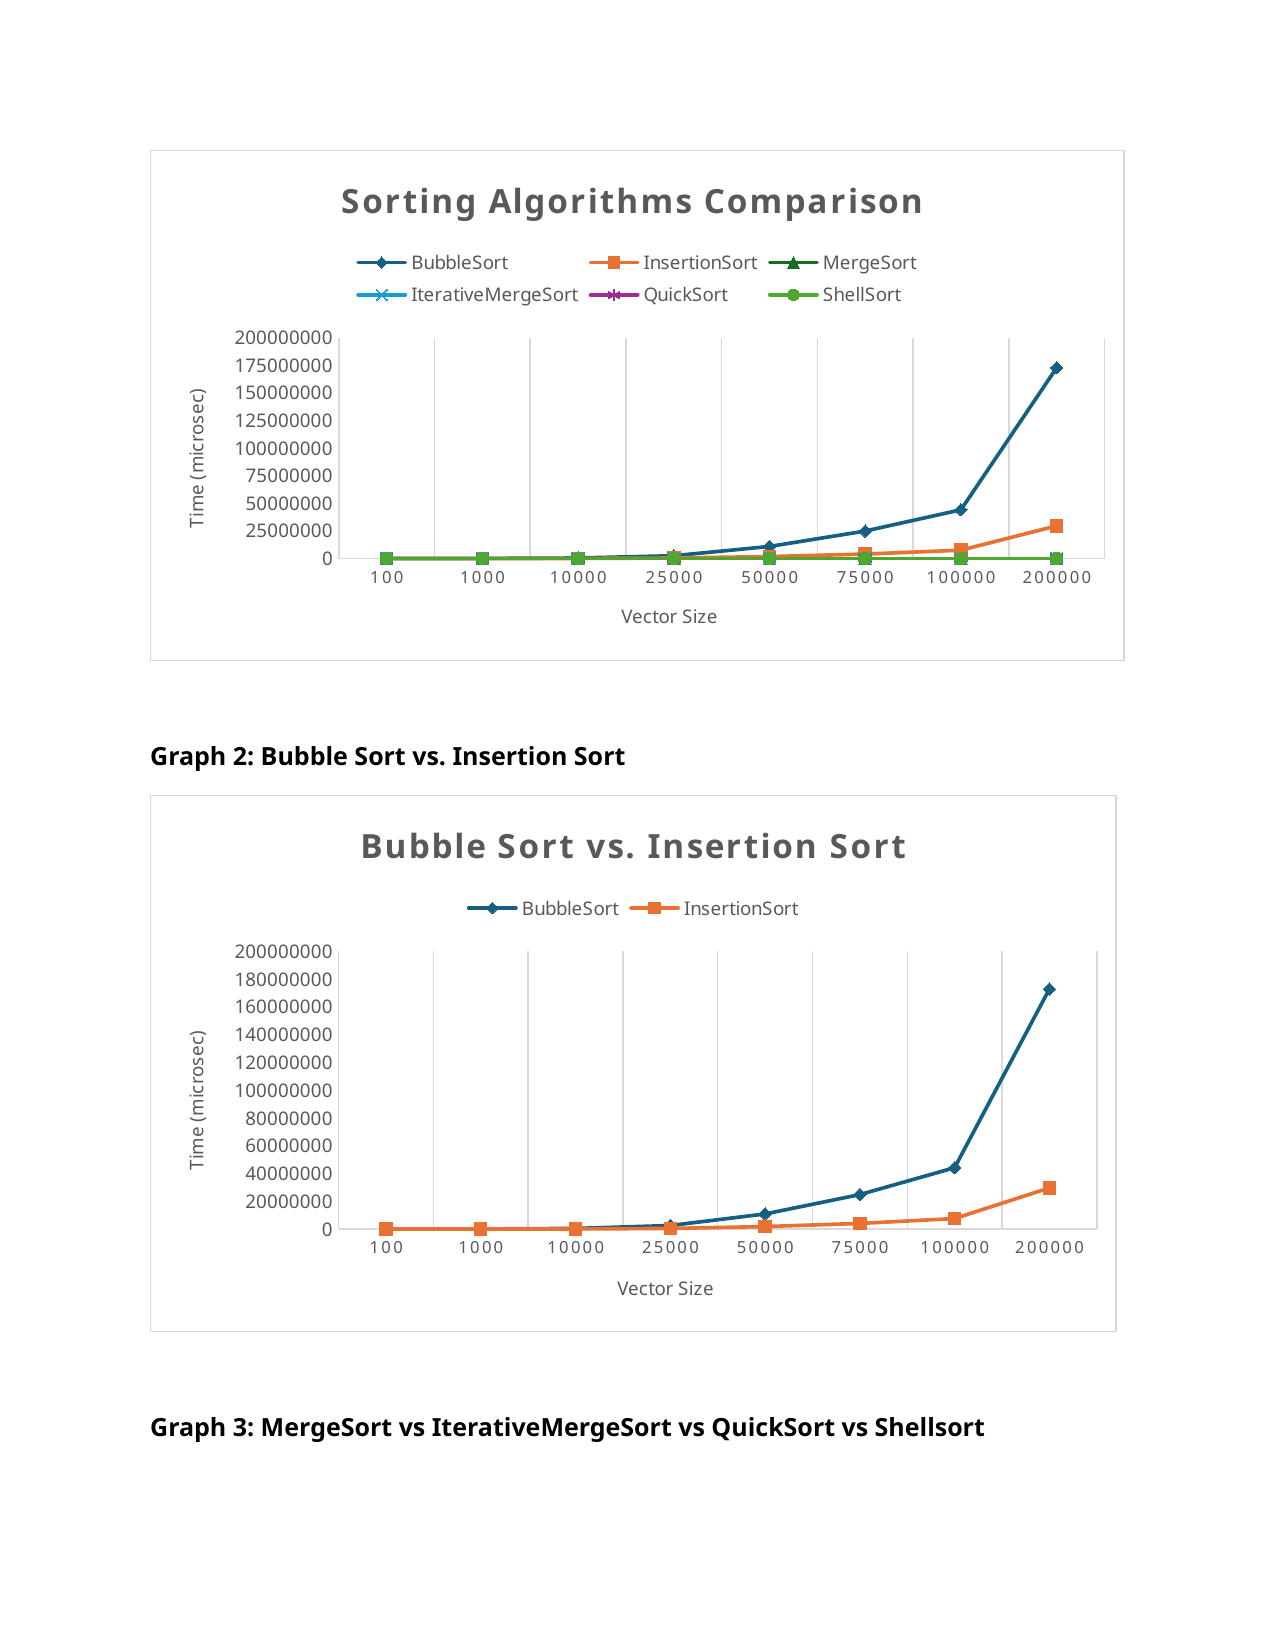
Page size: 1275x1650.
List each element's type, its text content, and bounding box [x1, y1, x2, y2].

text Graph 2: Bubble Sort vs. Insertion Sort [150, 739, 1125, 773]
text Graph 3: MergeSort vs IterativeMergeSort vs QuickSort vs Shellsort [150, 1410, 1125, 1444]
